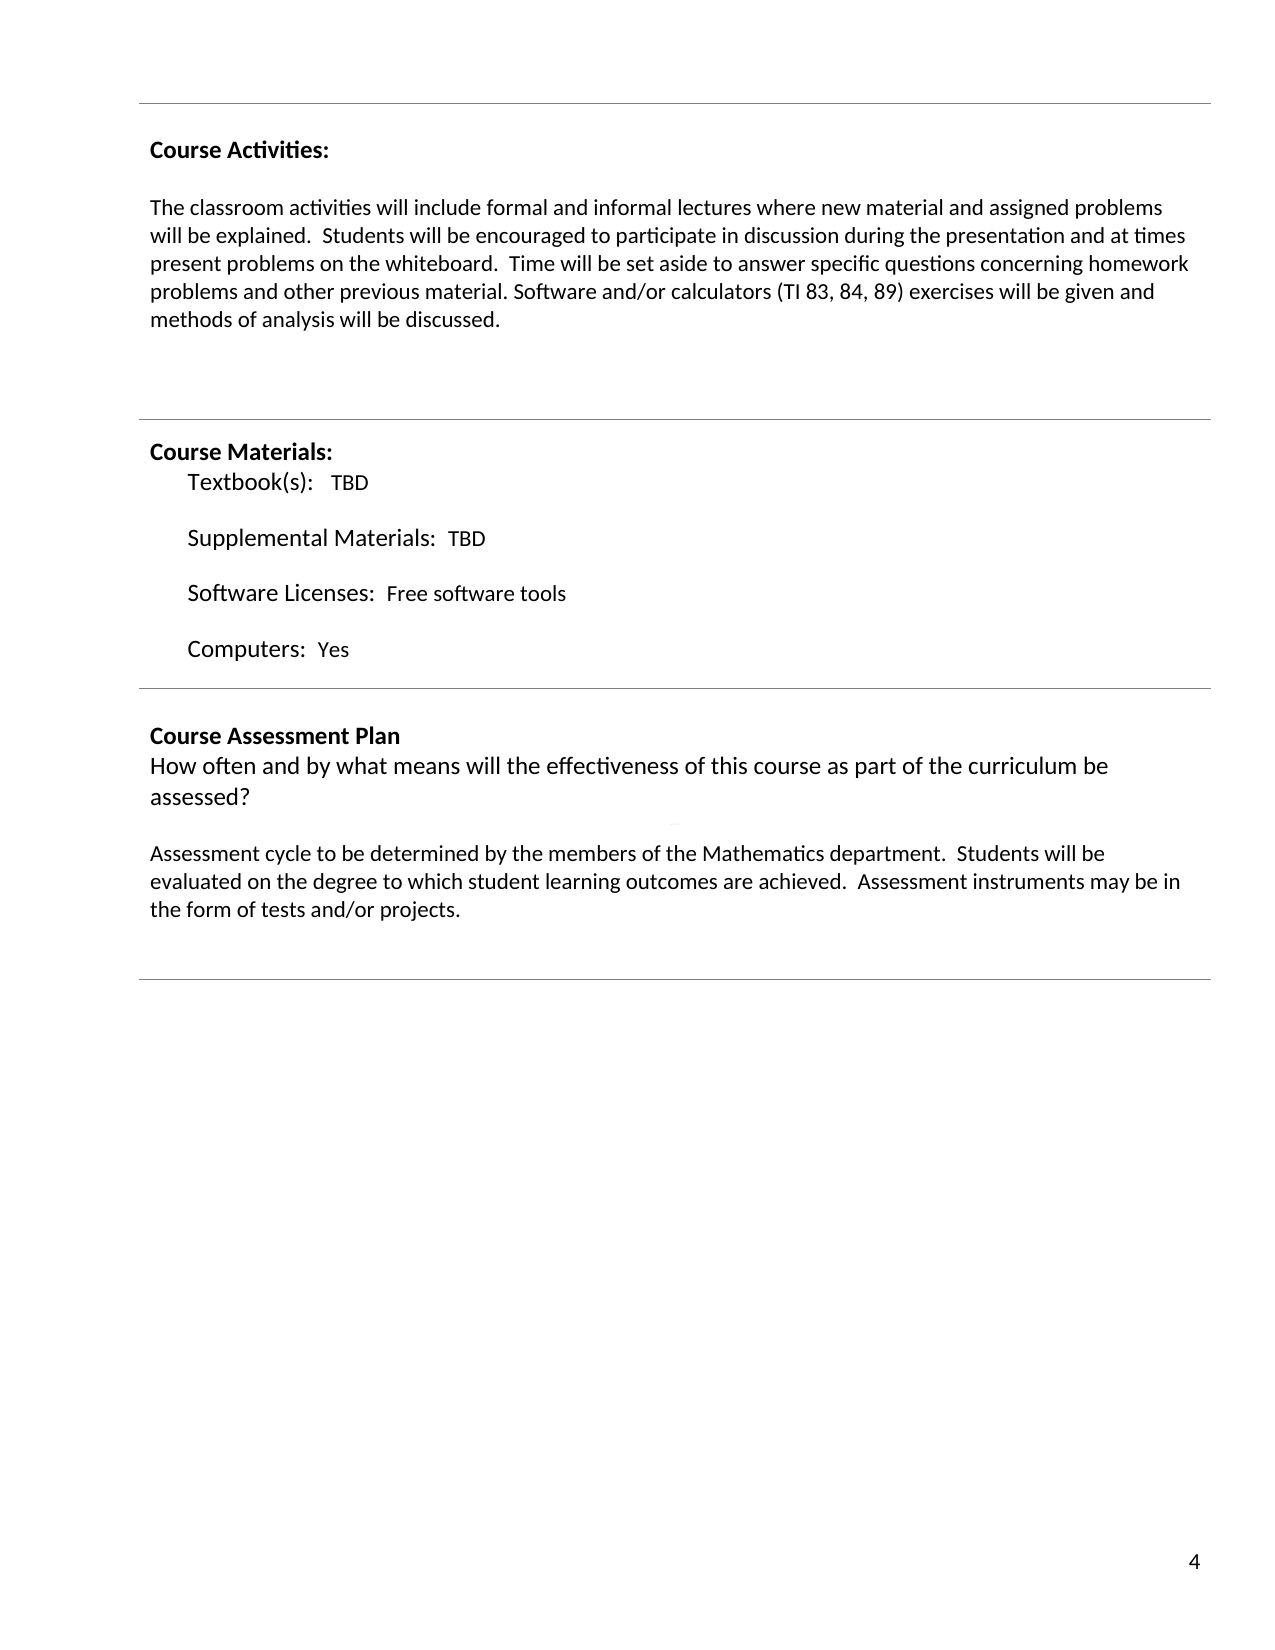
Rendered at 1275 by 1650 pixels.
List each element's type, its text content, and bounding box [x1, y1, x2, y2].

table_cell Course Assessment Plan How often and by what means will the effectiveness of this course as part of the curriculum be assessed? [139, 689, 1211, 979]
table_cell Course Materials: Textbook(s): Supplemental Materials: Software Licenses: Computers: [139, 420, 1211, 688]
table_cell Course Activities: [139, 104, 1211, 419]
